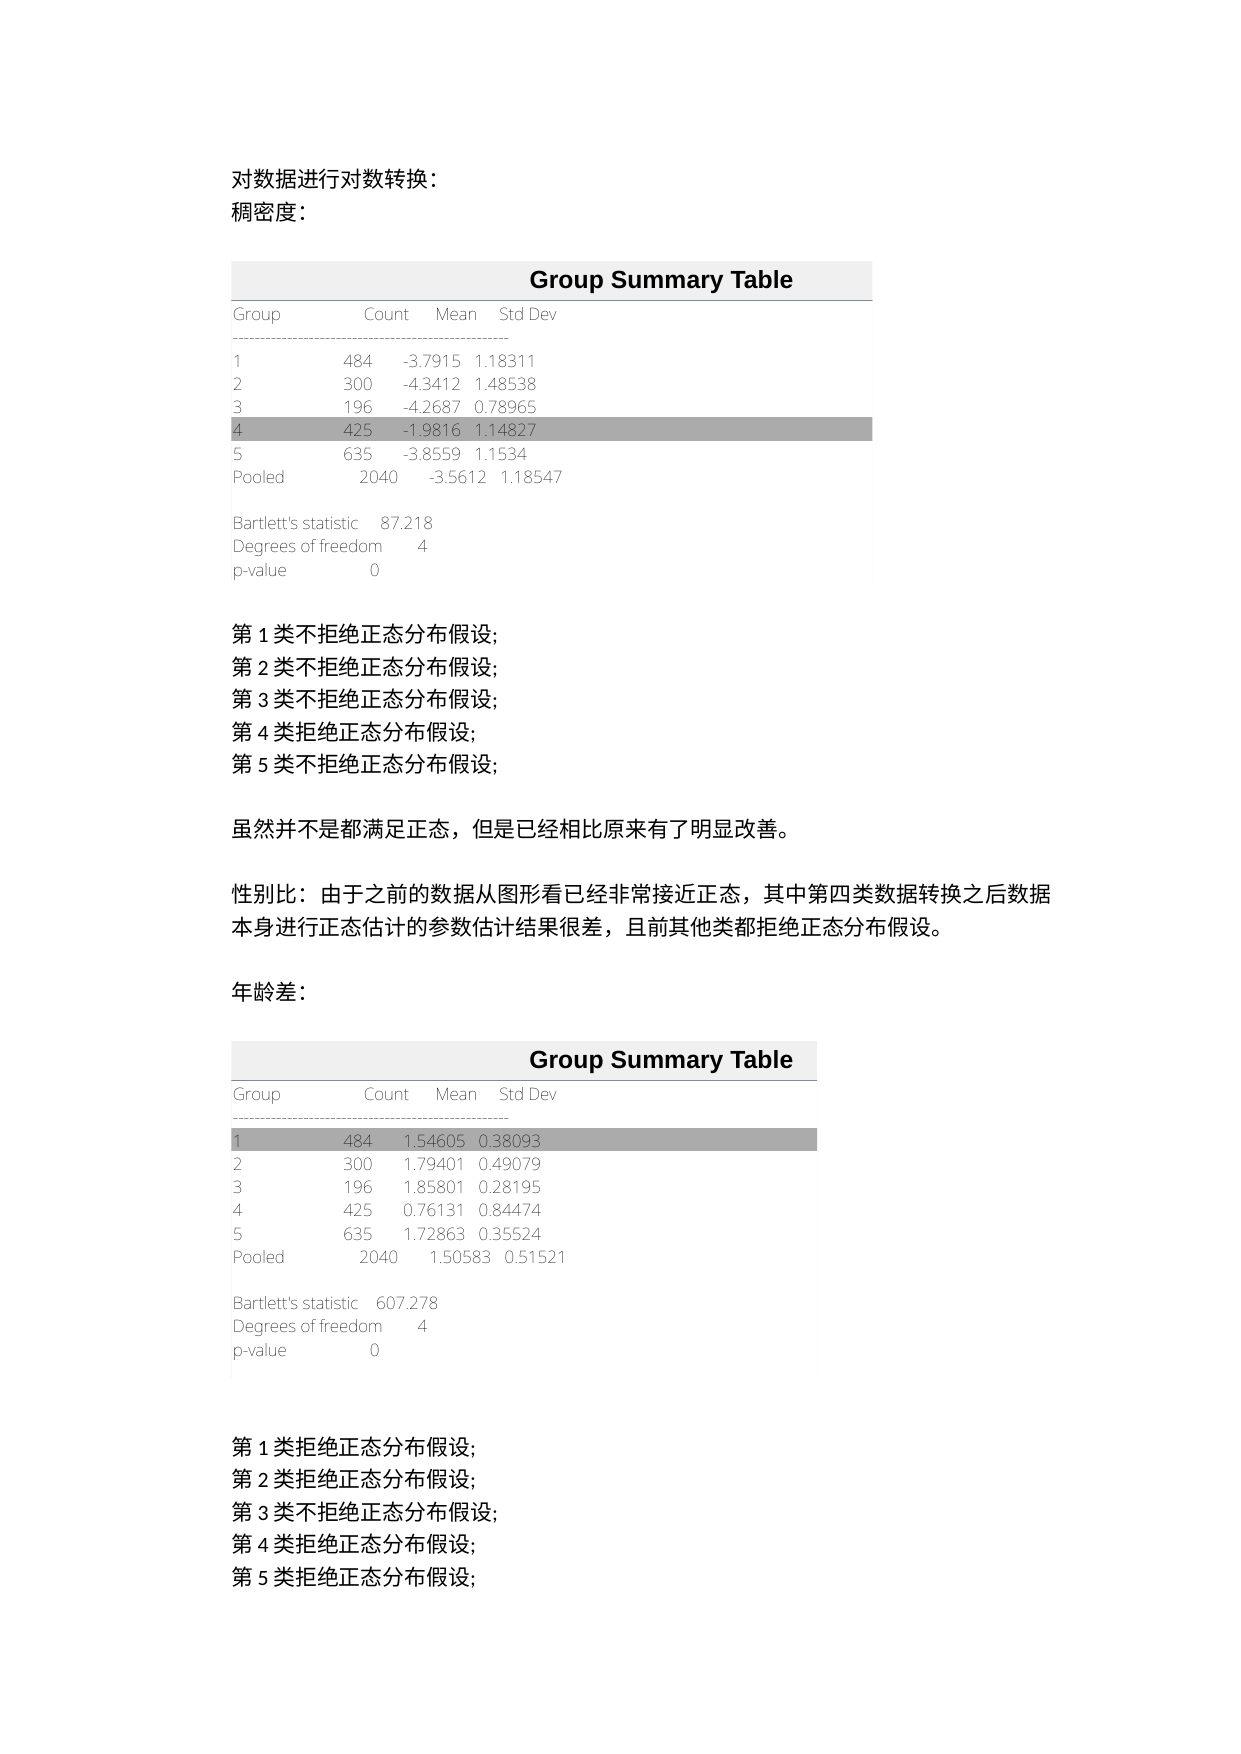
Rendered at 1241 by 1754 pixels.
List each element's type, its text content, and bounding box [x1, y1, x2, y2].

list 年龄差： [231, 974, 1053, 1007]
list 第3类不拒绝正态分布假设; [187, 1494, 1053, 1527]
list 第5类不拒绝正态分布假设; [231, 747, 1053, 779]
list 第4类拒绝正态分布假设; [187, 714, 1053, 747]
list 第4类拒绝正态分布假设; [187, 1527, 1053, 1559]
list 第1类拒绝正态分布假设; [187, 1429, 1053, 1462]
list 第2类不拒绝正态分布假设; [187, 649, 1053, 682]
list 性别比：由于之前的数据从图形看已经非常接近正态，其中第四类数据转换之后数据本身进行正态估计的参数估计结果很差，且前其他类都拒绝正态分布假设。 [231, 877, 1053, 942]
list 稠密度： [231, 194, 1053, 227]
list 第1类不拒绝正态分布假设; [187, 617, 1053, 649]
list 对数据进行对数转换： [231, 162, 1053, 194]
list 第5类拒绝正态分布假设; [231, 1559, 1053, 1592]
list 虽然并不是都满足正态，但是已经相比原来有了明显改善。 [231, 812, 1053, 844]
list 第3类不拒绝正态分布假设; [187, 682, 1053, 714]
list 第2类拒绝正态分布假设; [187, 1462, 1053, 1494]
